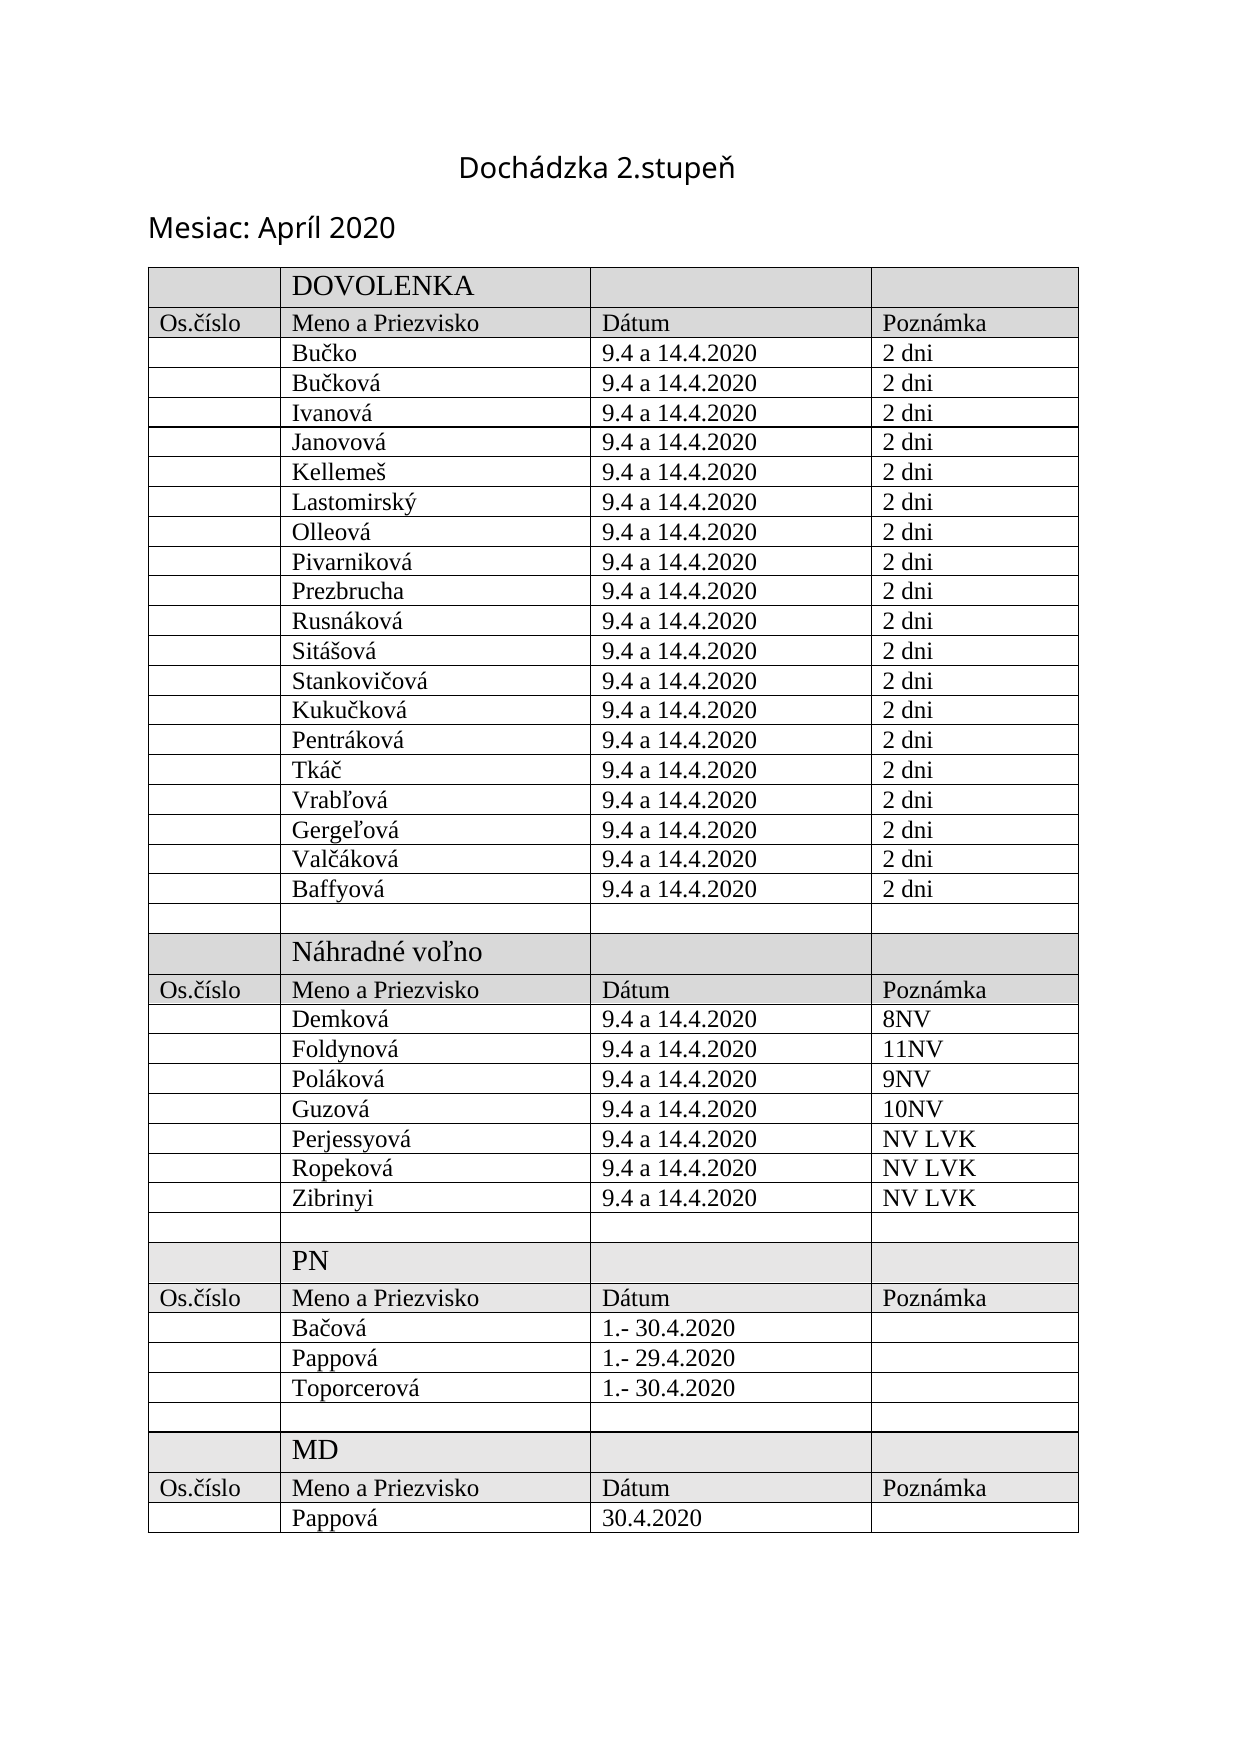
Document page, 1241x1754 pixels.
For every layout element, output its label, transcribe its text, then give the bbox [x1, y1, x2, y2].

table_cell 9NV [872, 1064, 1078, 1093]
table_cell 2 dni [872, 815, 1078, 843]
table_cell Poláková [281, 1064, 590, 1093]
table_cell [149, 428, 280, 456]
table_cell [872, 934, 1078, 974]
table_cell 11NV [872, 1034, 1078, 1063]
table_cell 9.4 a 14.4.2020 [591, 696, 871, 724]
table_cell Kukučková [281, 696, 590, 724]
table_cell [149, 1034, 280, 1063]
table_cell 2 dni [872, 368, 1078, 397]
table_cell Rusnáková [281, 606, 590, 635]
table_cell [149, 696, 280, 724]
table_cell 9.4 a 14.4.2020 [591, 517, 871, 546]
table_cell Pivarniková [281, 547, 590, 575]
table_cell Dátum [591, 308, 871, 337]
table_cell 2 dni [872, 606, 1078, 635]
table_cell [872, 1313, 1078, 1342]
table_cell 9.4 a 14.4.2020 [591, 1154, 871, 1182]
table_cell [149, 1403, 280, 1431]
table_cell 1.- 29.4.2020 [591, 1343, 871, 1372]
table_cell [149, 1005, 280, 1033]
table_cell Sitášová [281, 636, 590, 665]
table_cell 2 dni [872, 338, 1078, 367]
table_cell [149, 1313, 280, 1342]
table_cell Os.číslo [149, 1284, 280, 1312]
table_cell 9.4 a 14.4.2020 [591, 338, 871, 367]
table_cell Lastomirský [281, 487, 590, 516]
table_cell 2 dni [872, 696, 1078, 724]
table_cell Dátum [591, 975, 871, 1003]
table_cell Olleová [281, 517, 590, 546]
table_cell Dátum [591, 1284, 871, 1312]
table_cell Demková [281, 1005, 590, 1033]
table_cell [149, 338, 280, 367]
table_cell [149, 1094, 280, 1123]
table_cell [149, 517, 280, 546]
table_cell Pentráková [281, 725, 590, 754]
table_header [149, 268, 280, 307]
table_cell [591, 1403, 871, 1431]
table_cell 9.4 a 14.4.2020 [591, 428, 871, 456]
table_header [591, 268, 871, 307]
table_cell Tkáč [281, 755, 590, 784]
table_cell [149, 815, 280, 843]
table_cell Bačová [281, 1313, 590, 1342]
table_cell 9.4 a 14.4.2020 [591, 487, 871, 516]
table_cell 9.4 a 14.4.2020 [591, 874, 871, 903]
table_cell [591, 1433, 871, 1472]
table_cell Os.číslo [149, 308, 280, 337]
table_cell 2 dni [872, 785, 1078, 814]
table_cell 9.4 a 14.4.2020 [591, 547, 871, 575]
table_cell Os.číslo [149, 975, 280, 1003]
table_cell 9.4 a 14.4.2020 [591, 1005, 871, 1033]
table_cell Perjessyová [281, 1124, 590, 1152]
table_cell [149, 636, 280, 665]
table_cell Ropeková [281, 1154, 590, 1182]
table_cell Stankovičová [281, 666, 590, 694]
table_cell Poznámka [872, 1284, 1078, 1312]
table_cell Guzová [281, 1094, 590, 1123]
table_cell [149, 576, 280, 605]
table_cell 9.4 a 14.4.2020 [591, 576, 871, 605]
table_cell Meno a Priezvisko [281, 308, 590, 337]
table_cell [149, 666, 280, 694]
table_cell 9.4 a 14.4.2020 [591, 1124, 871, 1152]
table_cell [149, 457, 280, 486]
table_cell [591, 904, 871, 933]
table_cell Valčáková [281, 845, 590, 873]
table_cell Meno a Priezvisko [281, 975, 590, 1003]
table_cell [149, 755, 280, 784]
table_cell 2 dni [872, 398, 1078, 426]
table_cell 2 dni [872, 517, 1078, 546]
table_cell Vrabľová [281, 785, 590, 814]
table_header [872, 268, 1078, 307]
table_cell 2 dni [872, 428, 1078, 456]
table_cell 10NV [872, 1094, 1078, 1123]
table_cell Ivanová [281, 398, 590, 426]
table_cell Os.číslo [149, 1473, 280, 1502]
table_cell [149, 1373, 280, 1402]
table_cell [149, 398, 280, 426]
table_cell [591, 1243, 871, 1282]
table_cell [149, 934, 280, 974]
table_cell [149, 606, 280, 635]
table_cell Foldynová [281, 1034, 590, 1063]
table_cell Dátum [591, 1473, 871, 1502]
table_cell 2 dni [872, 845, 1078, 873]
table_cell [149, 1154, 280, 1182]
table_cell 9.4 a 14.4.2020 [591, 636, 871, 665]
table_cell 9.4 a 14.4.2020 [591, 398, 871, 426]
table_cell 9.4 a 14.4.2020 [591, 785, 871, 814]
table_cell [149, 1343, 280, 1372]
table_cell Náhradné voľno [281, 934, 590, 974]
table_cell 9.4 a 14.4.2020 [591, 1183, 871, 1212]
table_cell 9.4 a 14.4.2020 [591, 1094, 871, 1123]
table_cell [149, 785, 280, 814]
table_header DOVOLENKA [281, 268, 590, 307]
table_cell 2 dni [872, 874, 1078, 903]
table_cell [872, 1403, 1078, 1431]
table_cell 9.4 a 14.4.2020 [591, 666, 871, 694]
text Dochádzka 2.stupeň [148, 148, 1093, 187]
table_cell 9.4 a 14.4.2020 [591, 815, 871, 843]
table_cell Poznámka [872, 975, 1078, 1003]
table_cell [872, 1343, 1078, 1372]
table_cell NV LVK [872, 1183, 1078, 1212]
table_cell 2 dni [872, 725, 1078, 754]
table_cell [149, 1213, 280, 1242]
table_cell Meno a Priezvisko [281, 1473, 590, 1502]
table_cell [281, 1403, 590, 1431]
table_cell 9.4 a 14.4.2020 [591, 845, 871, 873]
text Mesiac: Apríl 2020 [148, 207, 1093, 247]
table_cell [149, 874, 280, 903]
table_cell 2 dni [872, 487, 1078, 516]
table_cell 9.4 a 14.4.2020 [591, 457, 871, 486]
table_cell [872, 1503, 1078, 1532]
table_cell 9.4 a 14.4.2020 [591, 1064, 871, 1093]
table_cell Poznámka [872, 1473, 1078, 1502]
table_cell [149, 845, 280, 873]
table_cell Bučko [281, 338, 590, 367]
table_cell 2 dni [872, 666, 1078, 694]
table_cell 2 dni [872, 457, 1078, 486]
table_cell [149, 1124, 280, 1152]
table_cell 1.- 30.4.2020 [591, 1373, 871, 1402]
table_cell [872, 1433, 1078, 1472]
table_cell [281, 1213, 590, 1242]
table_cell PN [281, 1243, 590, 1282]
table_cell Janovová [281, 428, 590, 456]
table_cell [149, 1183, 280, 1212]
table_cell Baffyová [281, 874, 590, 903]
table_cell Zibrinyi [281, 1183, 590, 1212]
table_cell Toporcerová [281, 1373, 590, 1402]
table_cell 2 dni [872, 547, 1078, 575]
table_cell Pappová [281, 1343, 590, 1372]
table_cell 9.4 a 14.4.2020 [591, 606, 871, 635]
table_cell [149, 1503, 280, 1532]
table_cell 9.4 a 14.4.2020 [591, 725, 871, 754]
table_cell [149, 1243, 280, 1282]
table_cell Pappová [281, 1503, 590, 1532]
table_cell 8NV [872, 1005, 1078, 1033]
table_cell 2 dni [872, 636, 1078, 665]
table_cell [281, 904, 590, 933]
table_cell [591, 1213, 871, 1242]
table_cell Prezbrucha [281, 576, 590, 605]
table_cell 2 dni [872, 755, 1078, 784]
table_cell Kellemeš [281, 457, 590, 486]
table_cell 1.- 30.4.2020 [591, 1313, 871, 1342]
table_cell [149, 547, 280, 575]
table_cell [149, 368, 280, 397]
table_cell [872, 1373, 1078, 1402]
table_cell [149, 725, 280, 754]
table_cell NV LVK [872, 1154, 1078, 1182]
table_cell [149, 904, 280, 933]
table_cell [591, 934, 871, 974]
table_cell [872, 1243, 1078, 1282]
table_cell [149, 487, 280, 516]
table_cell Gergeľová [281, 815, 590, 843]
table_cell Bučková [281, 368, 590, 397]
table_cell Meno a Priezvisko [281, 1284, 590, 1312]
table_cell [872, 904, 1078, 933]
table_cell [149, 1433, 280, 1472]
table_cell 9.4 a 14.4.2020 [591, 1034, 871, 1063]
table_cell [149, 1064, 280, 1093]
table_cell NV LVK [872, 1124, 1078, 1152]
table_cell 9.4 a 14.4.2020 [591, 368, 871, 397]
table_cell Poznámka [872, 308, 1078, 337]
table_cell [872, 1213, 1078, 1242]
table_cell 2 dni [872, 576, 1078, 605]
table_cell 30.4.2020 [591, 1503, 871, 1532]
table_cell MD [281, 1433, 590, 1472]
table_cell 9.4 a 14.4.2020 [591, 755, 871, 784]
